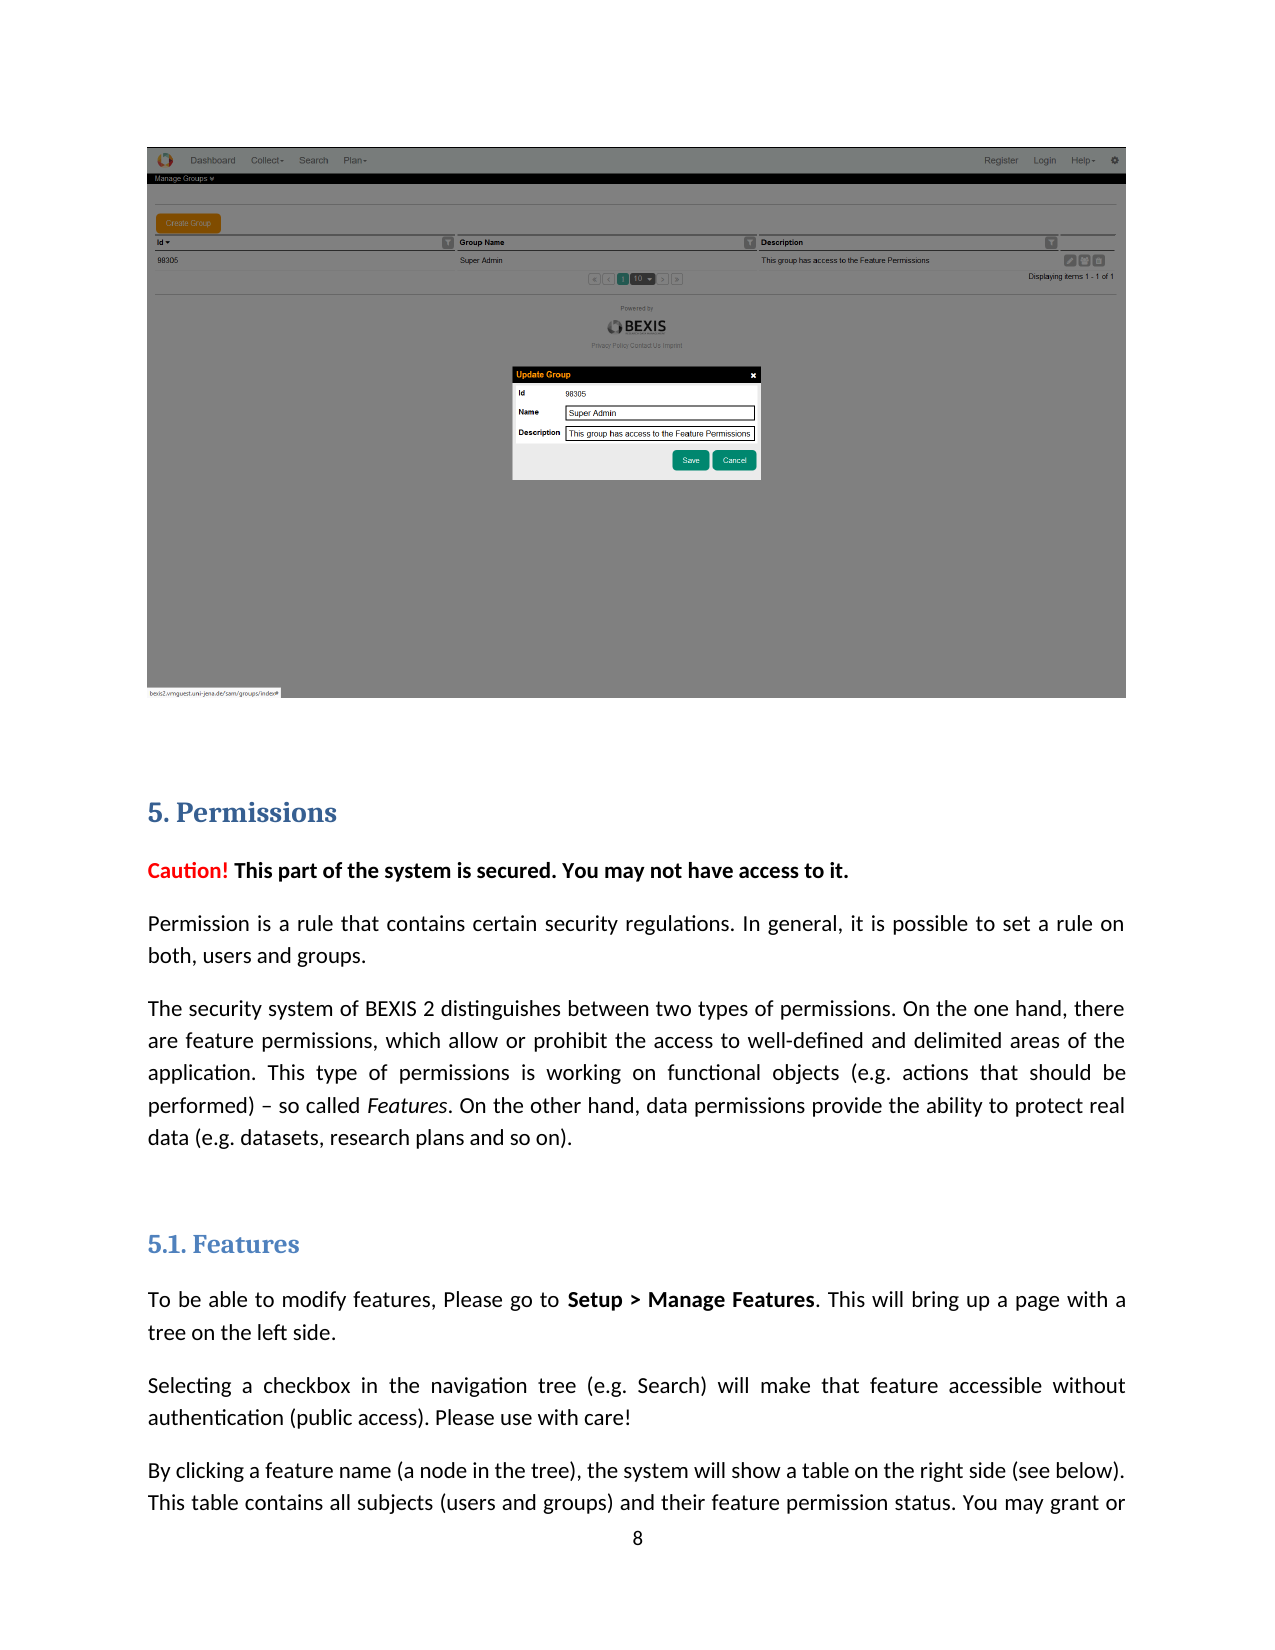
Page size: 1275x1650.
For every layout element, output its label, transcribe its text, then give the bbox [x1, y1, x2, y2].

text Selecting a checkbox in the navigation tree (e.g. Search) will make that feature accessible without authentication (public access). Please use with care! [148, 1371, 1127, 1431]
text The security system of BEXIS 2 distinguishes between two types of permissions. On the one hand, there are feature permissions, which allow or prohibit the access to well-defined and delimited areas of the application. This type of permissions is working on functional objects (e.g. actions that should be performed) – so called Features. On the other hand, data permissions provide the ability to protect real data (e.g. datasets, research plans and so on). [148, 994, 1127, 1151]
subtitle 5. Permissions [148, 797, 1127, 830]
text To be able to modify features, Please go to Setup > Manage Features. This will bring up a page with a tree on the left side. [148, 1286, 1127, 1346]
text Permission is a rule that contains certain security regulations. In general, it is possible to set a rule on both, users and groups. [148, 909, 1127, 969]
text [148, 1456, 1127, 1516]
picture [147, 147, 1126, 698]
text Caution! This part of the system is secured. You may not have access to it. [148, 856, 1127, 884]
subtitle 5.1. Features [148, 1229, 1127, 1260]
